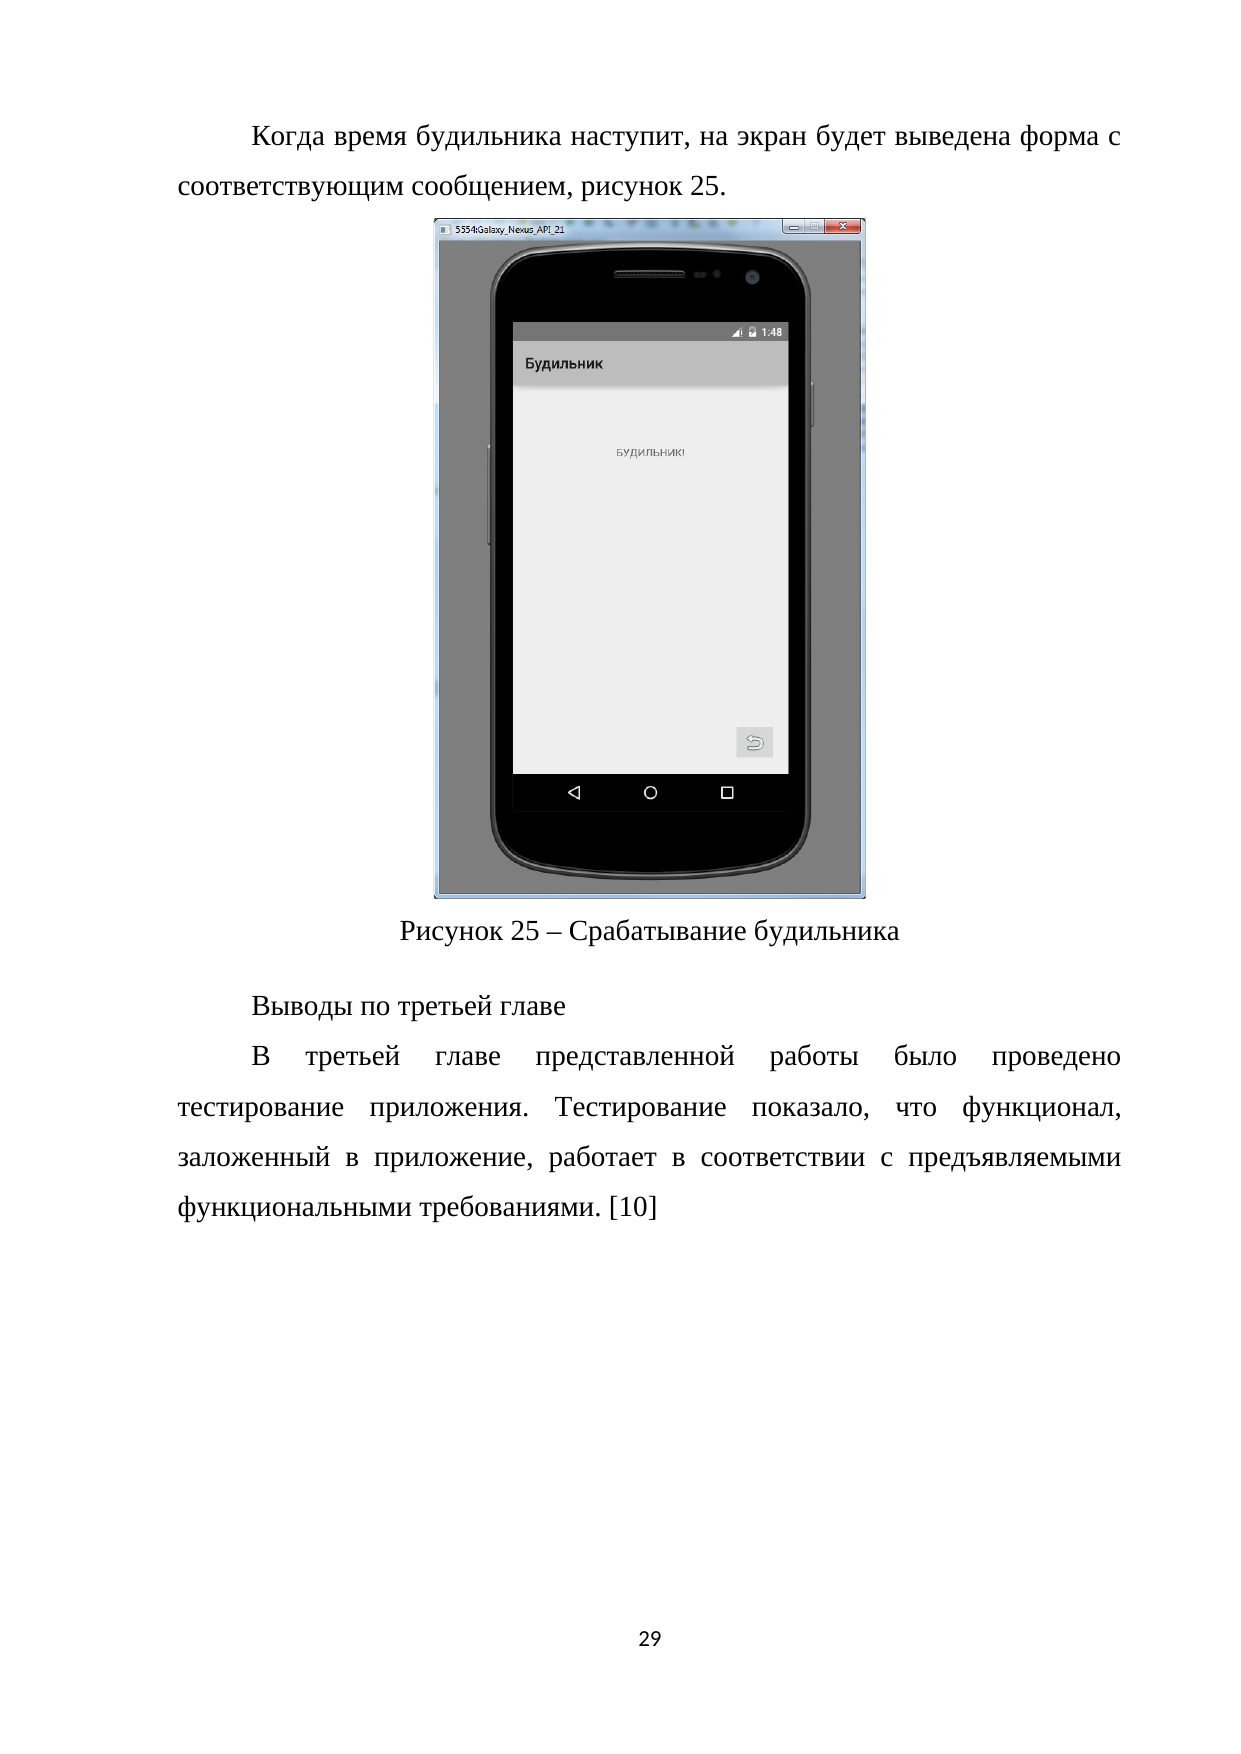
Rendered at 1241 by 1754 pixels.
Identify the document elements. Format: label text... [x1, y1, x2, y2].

text Когда время будильника наступит, на экран будет выведена форма с соответствующим сообщением, рисунок 25. [177, 118, 1122, 202]
picture [433, 218, 866, 899]
text Выводы по третьей главе [177, 988, 1122, 1022]
text В третьей главе представленной работы было проведено тестирование приложения. Тестирование показало, что функционал, заложенный в приложение, работает в соответствии с предъявляемыми функциональными требованиями. [10] [177, 1038, 1122, 1223]
text Рисунок 25 – Срабатывание будильника [177, 913, 1122, 946]
